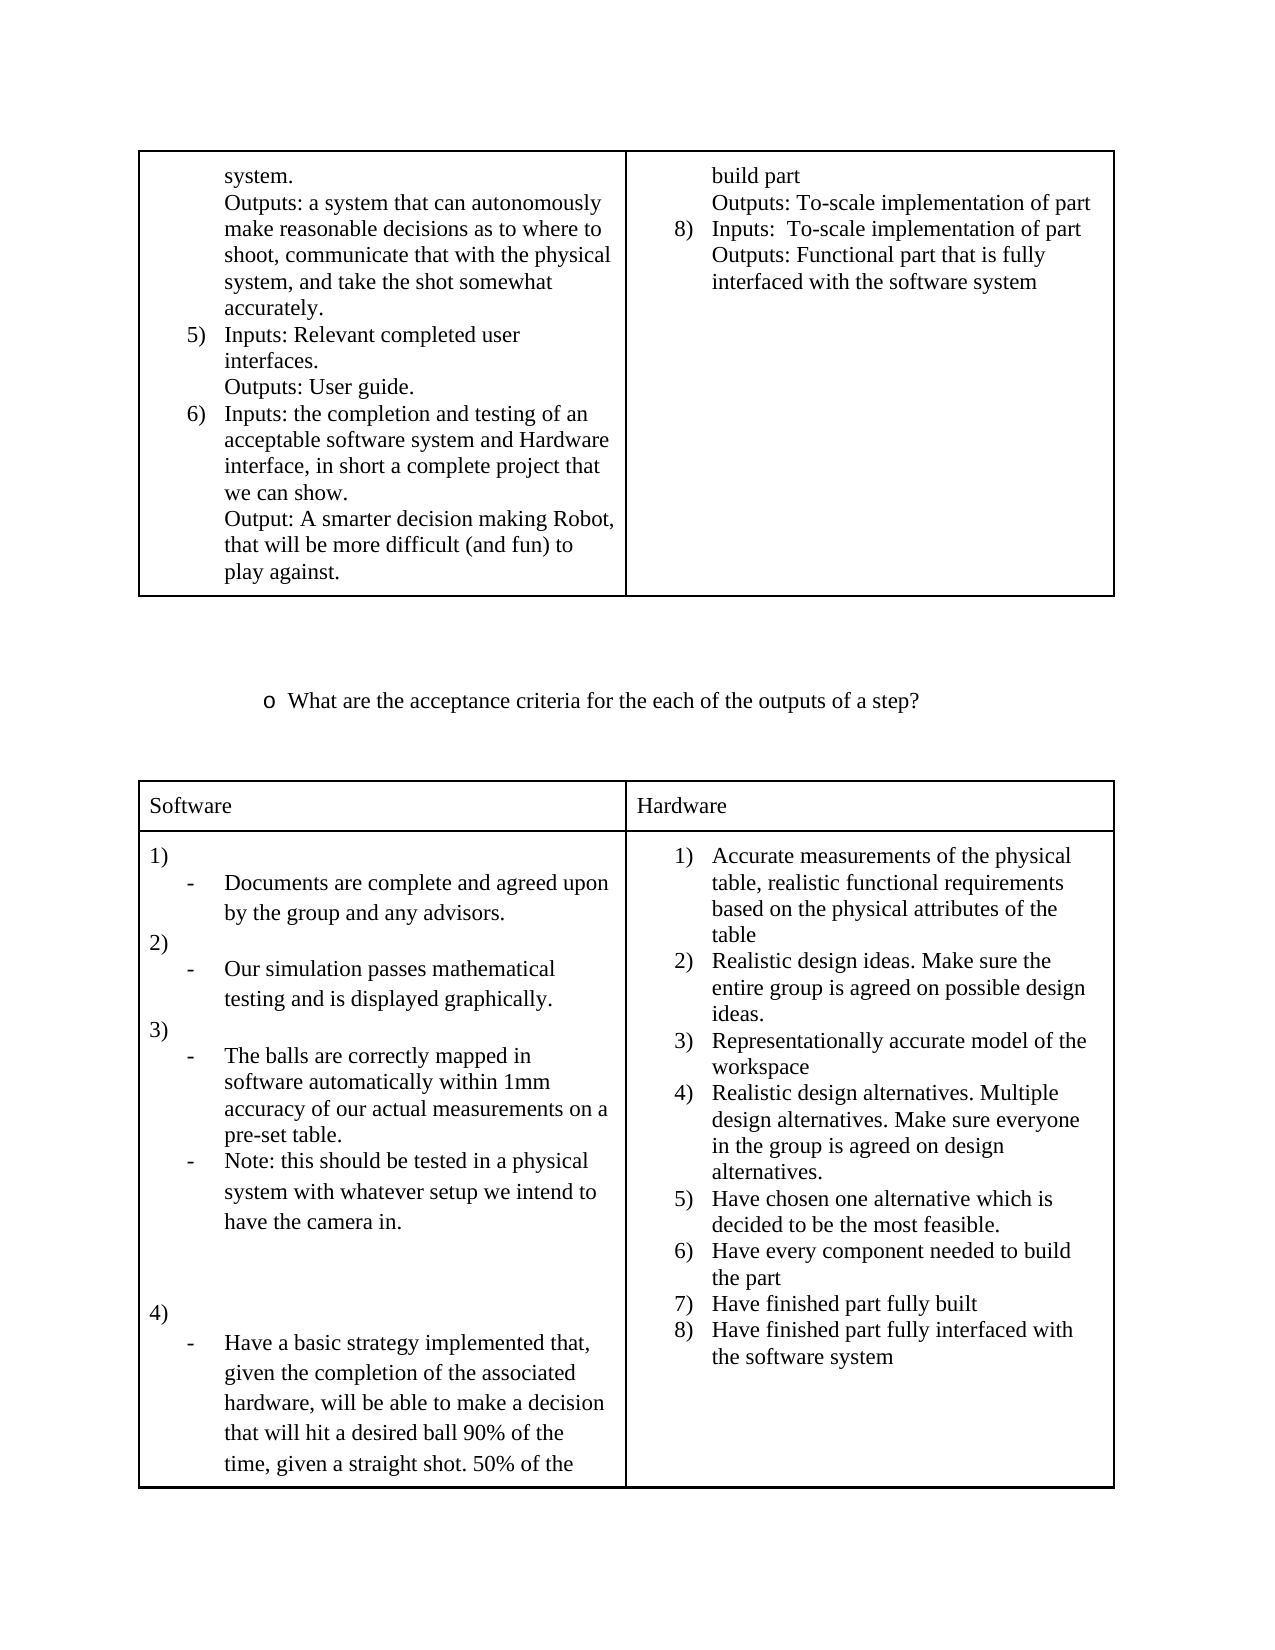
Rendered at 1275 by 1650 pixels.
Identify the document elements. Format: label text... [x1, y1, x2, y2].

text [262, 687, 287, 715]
table_header Software [140, 782, 625, 830]
table_header Hardware [627, 782, 1113, 830]
text o What are the acceptance criteria for the each of the outputs of a step? [276, 687, 1125, 715]
